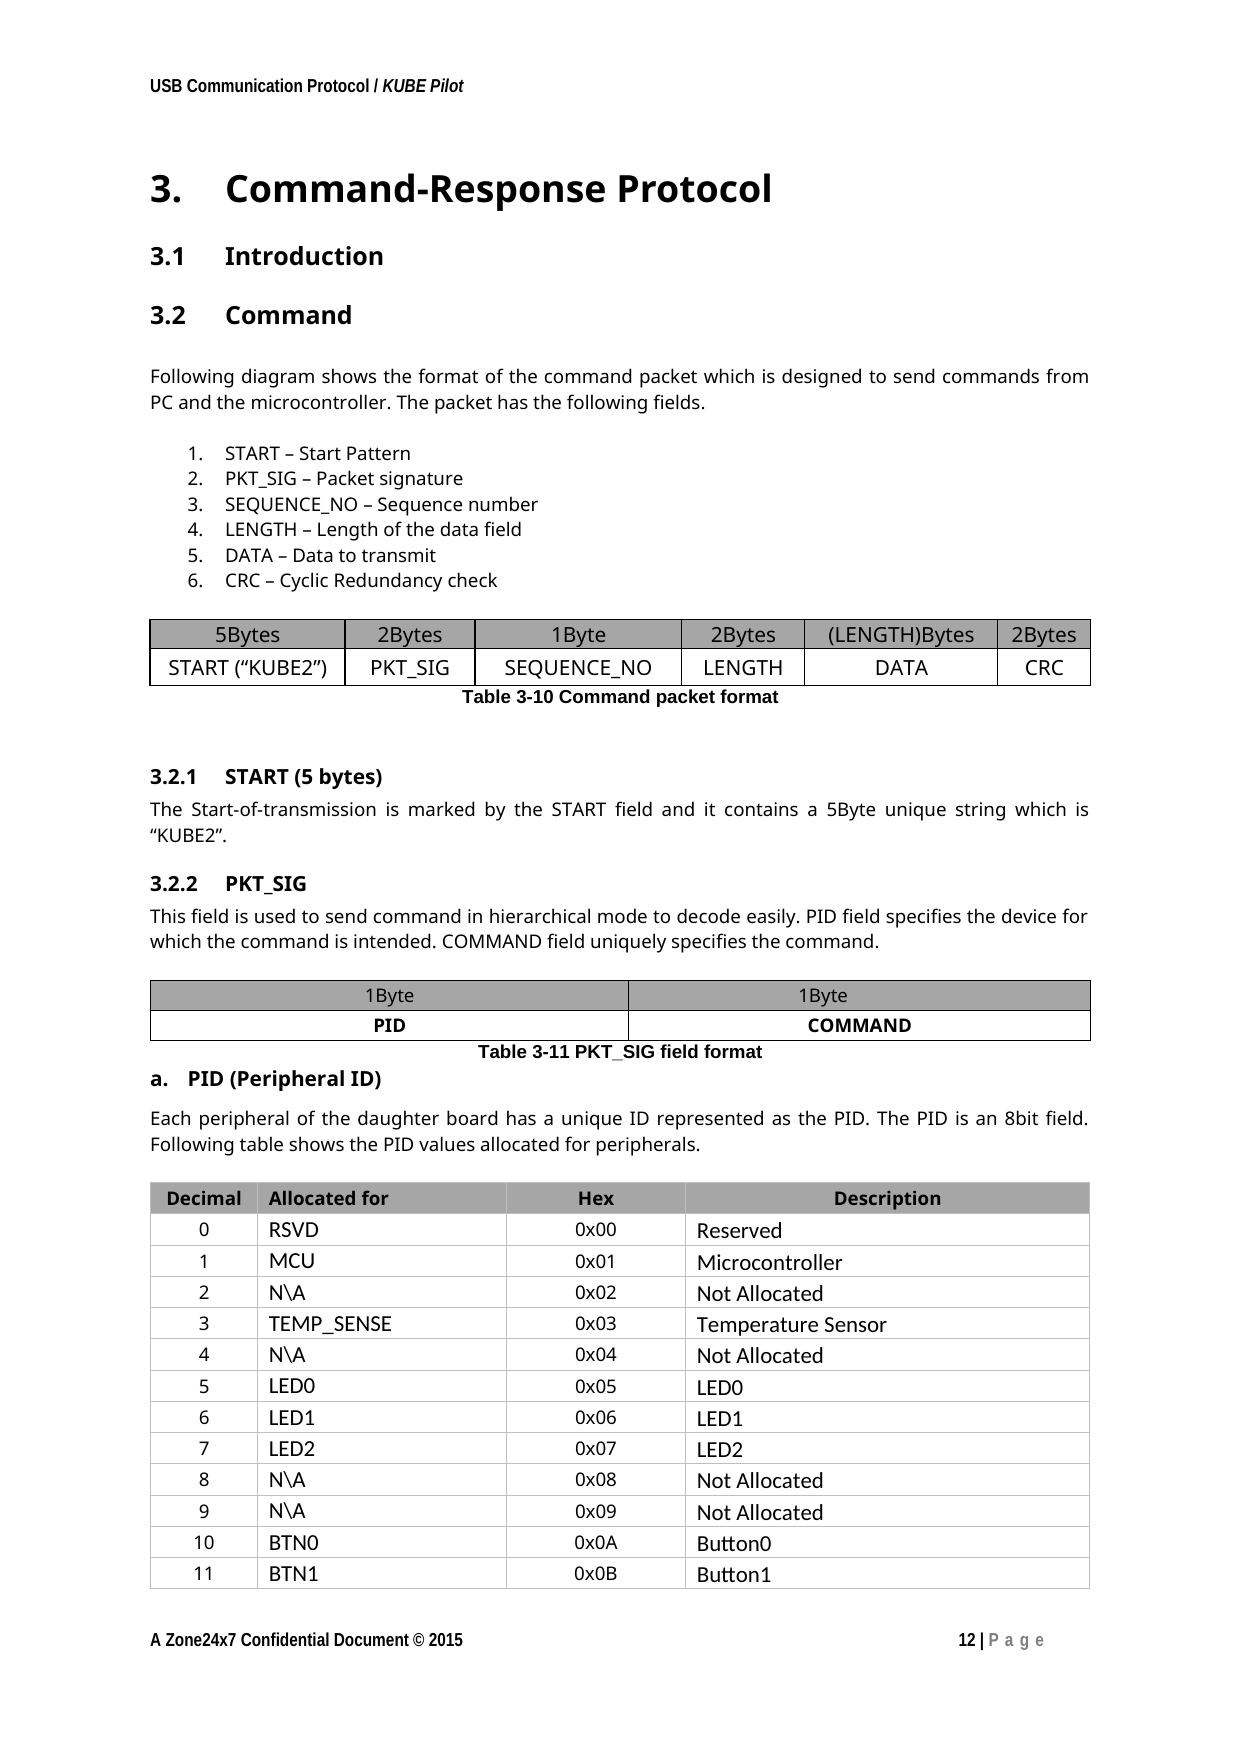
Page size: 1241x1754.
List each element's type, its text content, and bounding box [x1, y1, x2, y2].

list START – Start Pattern [187, 440, 1090, 466]
table_cell SEQUENCE_NO [476, 649, 681, 684]
table_header 1Byte [476, 620, 681, 648]
table_cell BTN0 [258, 1527, 506, 1557]
table_cell 4 [151, 1339, 257, 1369]
text This field is used to send command in hierarchical mode to decode easily. PID field specifies the device for which the command is intended. COMMAND field uniquely specifies the command. [150, 903, 1090, 954]
table_cell N\A [258, 1339, 506, 1369]
table_cell COMMAND [629, 1011, 1090, 1040]
table_cell 0x05 [507, 1371, 685, 1401]
table_cell 0x03 [507, 1308, 685, 1338]
table_header 5Bytes [151, 620, 344, 648]
list CRC – Cyclic Redundancy check [187, 568, 1090, 593]
subtitle Command [150, 298, 1090, 332]
table_cell Not Allocated [686, 1339, 1089, 1369]
table_cell 0x04 [507, 1339, 685, 1369]
table_cell 6 [151, 1402, 257, 1432]
subtitle Introduction [150, 238, 1090, 273]
table_header 2Bytes [682, 620, 804, 648]
table_cell Not Allocated [686, 1464, 1089, 1494]
text Each peripheral of the daughter board has a unique ID represented as the PID. The PID is an 8bit field. Following table shows the PID values allocated for peripherals. [150, 1106, 1090, 1157]
table_cell START (“KUBE2”) [151, 649, 344, 684]
table_cell 0x02 [507, 1277, 685, 1307]
table_cell Reserved [686, 1214, 1089, 1244]
table_cell 0x0A [507, 1527, 685, 1557]
table_cell 0 [151, 1214, 257, 1244]
table_cell 0x07 [507, 1433, 685, 1463]
text PID (Peripheral ID) [150, 1064, 1090, 1093]
table_header 1Byte [151, 981, 628, 1010]
table_cell LED0 [258, 1371, 506, 1401]
table_cell 11 [151, 1558, 257, 1588]
table_cell 0x08 [507, 1464, 685, 1494]
table_cell TEMP_SENSE [258, 1308, 506, 1338]
list SEQUENCE_NO – Sequence number [187, 491, 1090, 517]
table_cell Microcontroller [686, 1246, 1089, 1276]
subtitle START (5 bytes) [150, 762, 1090, 791]
table_header Description [686, 1183, 1089, 1213]
table_cell BTN1 [258, 1558, 506, 1588]
table_cell 0x0B [507, 1558, 685, 1588]
table_cell 0x09 [507, 1496, 685, 1526]
table_cell CRC [998, 649, 1090, 684]
table_cell 1 [151, 1246, 257, 1276]
table_cell Not Allocated [686, 1496, 1089, 1526]
table_cell N\A [258, 1496, 506, 1526]
table_cell Button0 [686, 1527, 1089, 1557]
table_cell MCU [258, 1246, 506, 1276]
table_cell LED2 [258, 1433, 506, 1463]
table_cell 0x06 [507, 1402, 685, 1432]
table_cell PID [151, 1011, 628, 1040]
table_cell RSVD [258, 1214, 506, 1244]
table_cell 3 [151, 1308, 257, 1338]
table_cell Button1 [686, 1558, 1089, 1588]
table_cell 10 [151, 1527, 257, 1557]
table_cell 2 [151, 1277, 257, 1307]
table_cell 0x00 [507, 1214, 685, 1244]
table_header Decimal [151, 1183, 257, 1213]
table_cell DATA [805, 649, 997, 684]
table_header 2Bytes [346, 620, 474, 648]
table_cell 7 [151, 1433, 257, 1463]
table_cell PKT_SIG [346, 649, 474, 684]
list PKT_SIG – Packet signature [187, 466, 1090, 491]
subtitle PKT_SIG [150, 869, 1090, 897]
table_cell 8 [151, 1464, 257, 1494]
table_cell LENGTH [682, 649, 804, 684]
table_cell N\A [258, 1464, 506, 1494]
table_header (LENGTH)Bytes [805, 620, 997, 648]
table_cell LED0 [686, 1371, 1089, 1401]
table_header Allocated for [258, 1183, 506, 1213]
table_cell Not Allocated [686, 1277, 1089, 1307]
list DATA – Data to transmit [187, 542, 1090, 568]
table_cell LED2 [686, 1433, 1089, 1463]
table_cell 9 [151, 1496, 257, 1526]
table_cell 0x01 [507, 1246, 685, 1276]
subtitle Command-Response Protocol [150, 162, 1090, 213]
table_header Hex [507, 1183, 685, 1213]
text The Start-of-transmission is marked by the START field and it contains a 5Byte unique string which is “KUBE2”. [150, 797, 1090, 848]
table_cell LED1 [686, 1402, 1089, 1432]
table_header 2Bytes [998, 620, 1090, 648]
table_cell Temperature Sensor [686, 1308, 1089, 1338]
table_cell N\A [258, 1277, 506, 1307]
list LENGTH – Length of the data field [187, 517, 1090, 542]
text Following diagram shows the format of the command packet which is designed to send commands from PC and the microcontroller. The packet has the following fields. [150, 363, 1090, 414]
table_cell LED1 [258, 1402, 506, 1432]
table_cell 5 [151, 1371, 257, 1401]
table_header 1Byte [629, 981, 1090, 1010]
